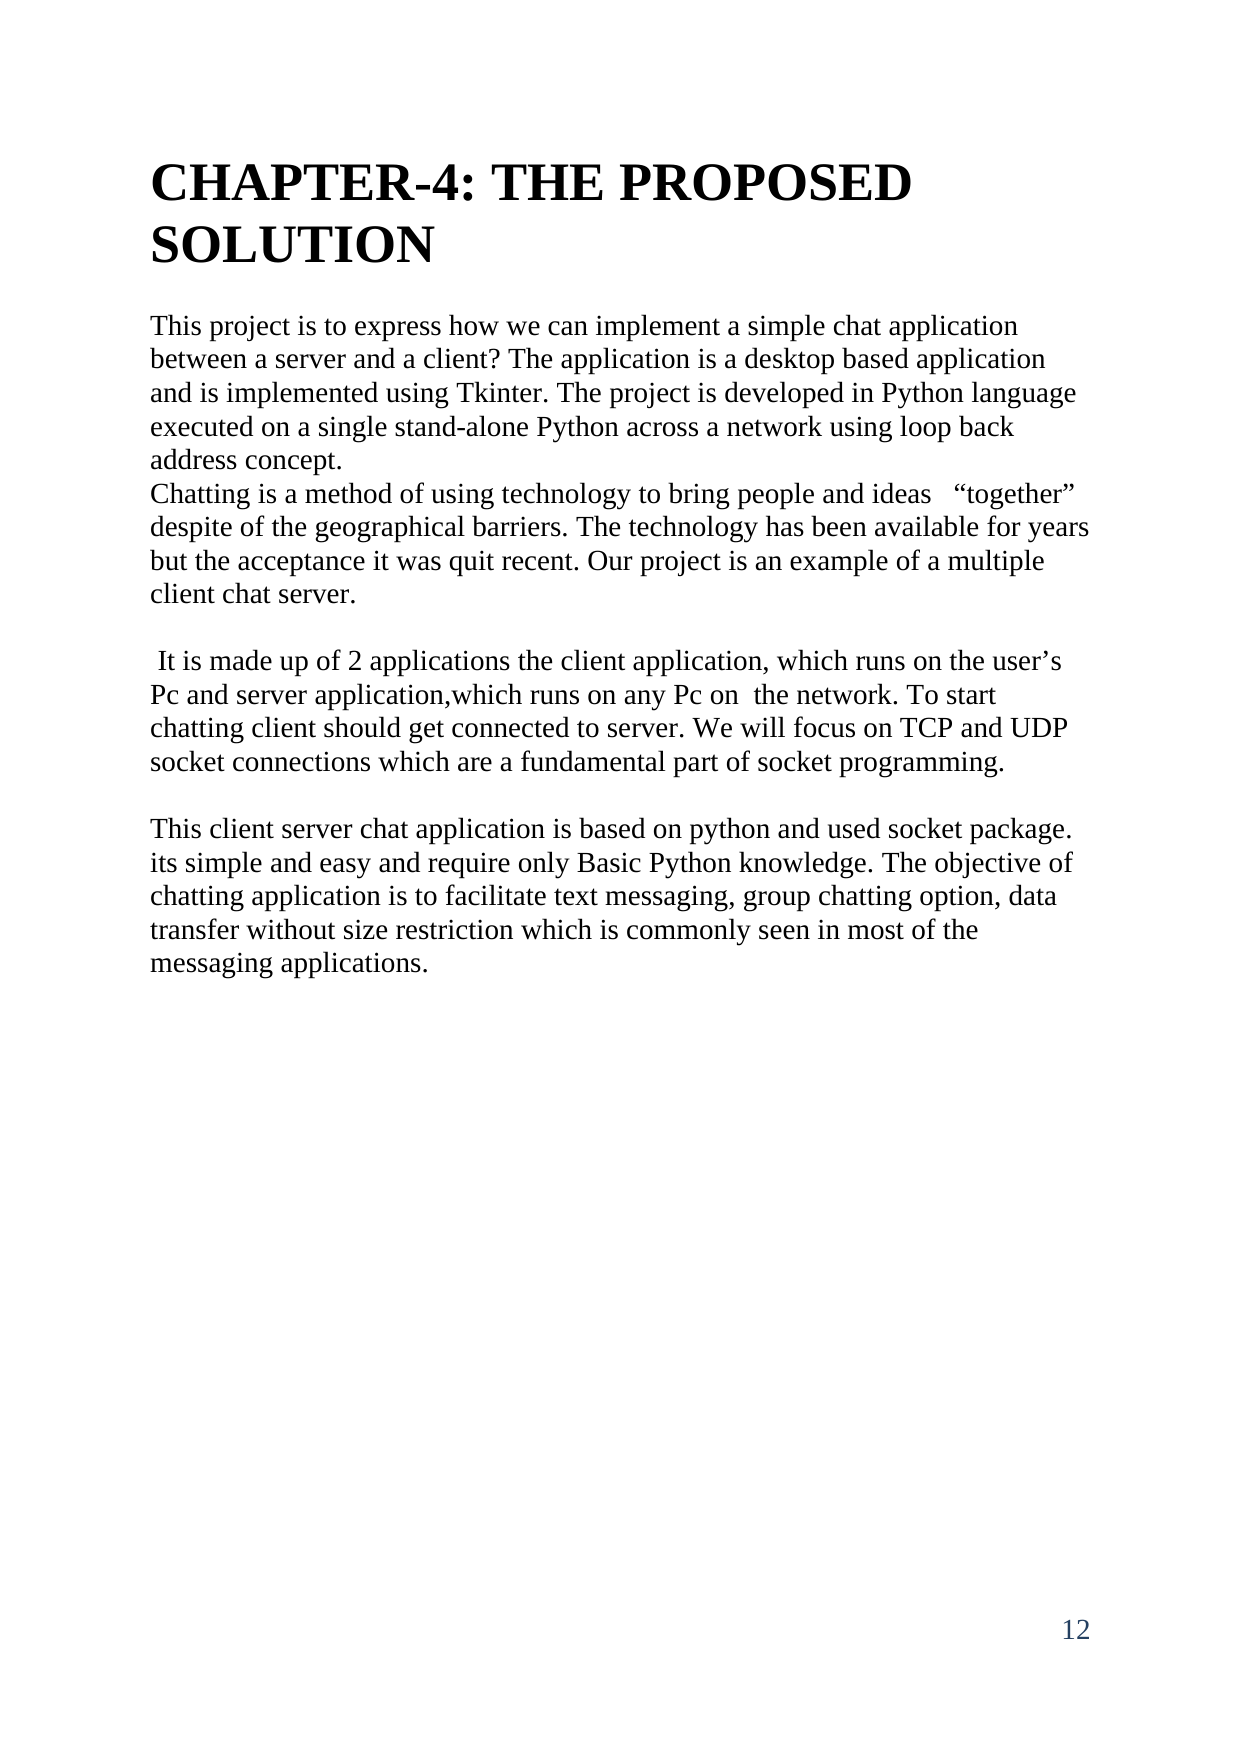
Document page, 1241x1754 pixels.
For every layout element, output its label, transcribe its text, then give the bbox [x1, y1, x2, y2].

text CHAPTER-4: THE PROPOSED SOLUTION [150, 150, 1090, 274]
text This client server chat application is based on python and used socket package. its simple and easy and require only Basic Python knowledge. The objective of chatting application is to facilitate text messaging, group chatting option, data transfer without size restriction which is commonly seen in most of the messaging applications. [150, 811, 1090, 979]
text Chatting is a method of using technology to bring people and ideas “together” despite of the geographical barriers. The technology has been available for years but the acceptance it was quit recent. Our project is an example of a multiple client chat server. [150, 476, 1090, 610]
text This project is to express how we can implement a simple chat application between a server and a client? The application is a desktop based application and is implemented using Tkinter. The project is developed in Python language executed on a single stand-alone Python across a network using loop back address concept. [150, 308, 1090, 476]
text It is made up of 2 applications the client application, which runs on the user’s Pc and server application,which runs on any Pc on the network. To start chatting client should get connected to server. We will focus on TCP and UDP socket connections which are a fundamental part of socket programming. [150, 643, 1090, 778]
